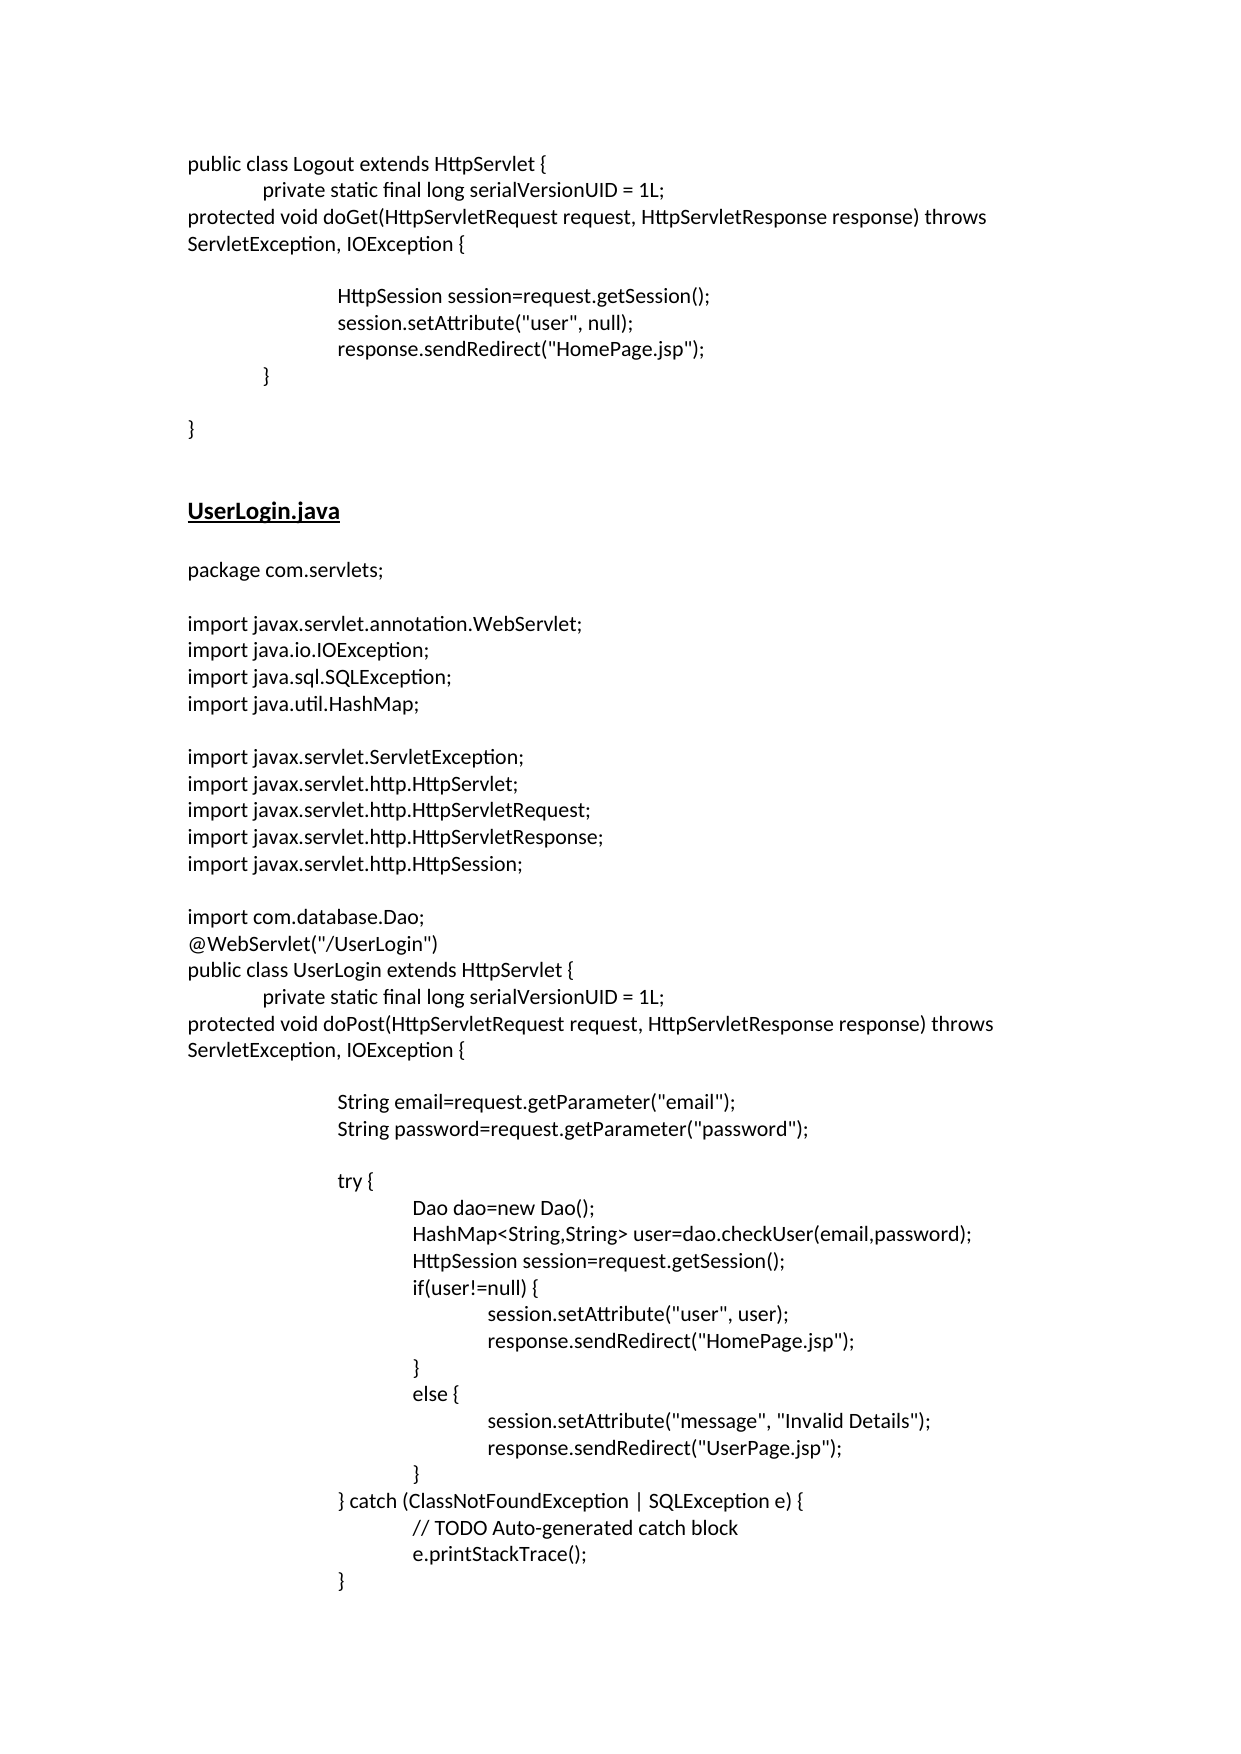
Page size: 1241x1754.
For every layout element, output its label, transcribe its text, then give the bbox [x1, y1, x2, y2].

text session.setAttribute("user", user); [187, 1301, 1053, 1327]
text Dao dao=new Dao(); [187, 1194, 1053, 1221]
text response.sendRedirect("HomePage.jsp"); [187, 1327, 1053, 1354]
text import javax.servlet.http.HttpServletResponse; [187, 823, 1053, 850]
text session.setAttribute("message", "Invalid Details"); [187, 1407, 1053, 1434]
text HttpSession session=request.getSession(); [187, 282, 1053, 309]
text protected void doPost(HttpServletRequest request, HttpServletResponse response) throws ServletException, IOException { [187, 1010, 1053, 1063]
text import javax.servlet.http.HttpServlet; [187, 770, 1053, 796]
text import javax.servlet.http.HttpServletRequest; [187, 796, 1053, 823]
text package com.servlets; [187, 556, 1053, 583]
text // TODO Auto-generated catch block [187, 1514, 1053, 1541]
text String password=request.getParameter("password"); [187, 1115, 1053, 1142]
text import com.database.Dao; [187, 903, 1053, 930]
text public class Logout extends HttpServlet { [187, 150, 1053, 177]
text import java.io.IOException; [187, 636, 1053, 663]
text UserLogin.java [187, 495, 1053, 526]
text } [187, 1567, 1053, 1594]
text protected void doGet(HttpServletRequest request, HttpServletResponse response) throws ServletException, IOException { [187, 203, 1053, 257]
text } catch (ClassNotFoundException | SQLException e) { [187, 1487, 1053, 1514]
text import java.util.HashMap; [187, 690, 1053, 716]
text HashMap<String,String> user=dao.checkUser(email,password); [187, 1221, 1053, 1247]
text if(user!=null) { [187, 1274, 1053, 1301]
text try { [187, 1167, 1053, 1194]
text response.sendRedirect("UserPage.jsp"); [187, 1434, 1053, 1461]
text HttpSession session=request.getSession(); [187, 1247, 1053, 1274]
text import javax.servlet.ServletException; [187, 743, 1053, 770]
text import javax.servlet.http.HttpSession; [187, 850, 1053, 876]
text public class UserLogin extends HttpServlet { [187, 956, 1053, 983]
text } [187, 1461, 1053, 1487]
text String email=request.getParameter("email"); [187, 1088, 1053, 1115]
text else { [187, 1381, 1053, 1407]
text e.printStackTrace(); [187, 1541, 1053, 1567]
text } [187, 362, 1053, 389]
text @WebServlet("/UserLogin") [187, 930, 1053, 956]
text session.setAttribute("user", null); [187, 309, 1053, 335]
text } [187, 415, 1053, 442]
text import javax.servlet.annotation.WebServlet; [187, 610, 1053, 636]
text import java.sql.SQLException; [187, 663, 1053, 690]
text response.sendRedirect("HomePage.jsp"); [187, 335, 1053, 362]
text private static final long serialVersionUID = 1L; [187, 177, 1053, 203]
text private static final long serialVersionUID = 1L; [187, 983, 1053, 1010]
text } [187, 1354, 1053, 1381]
